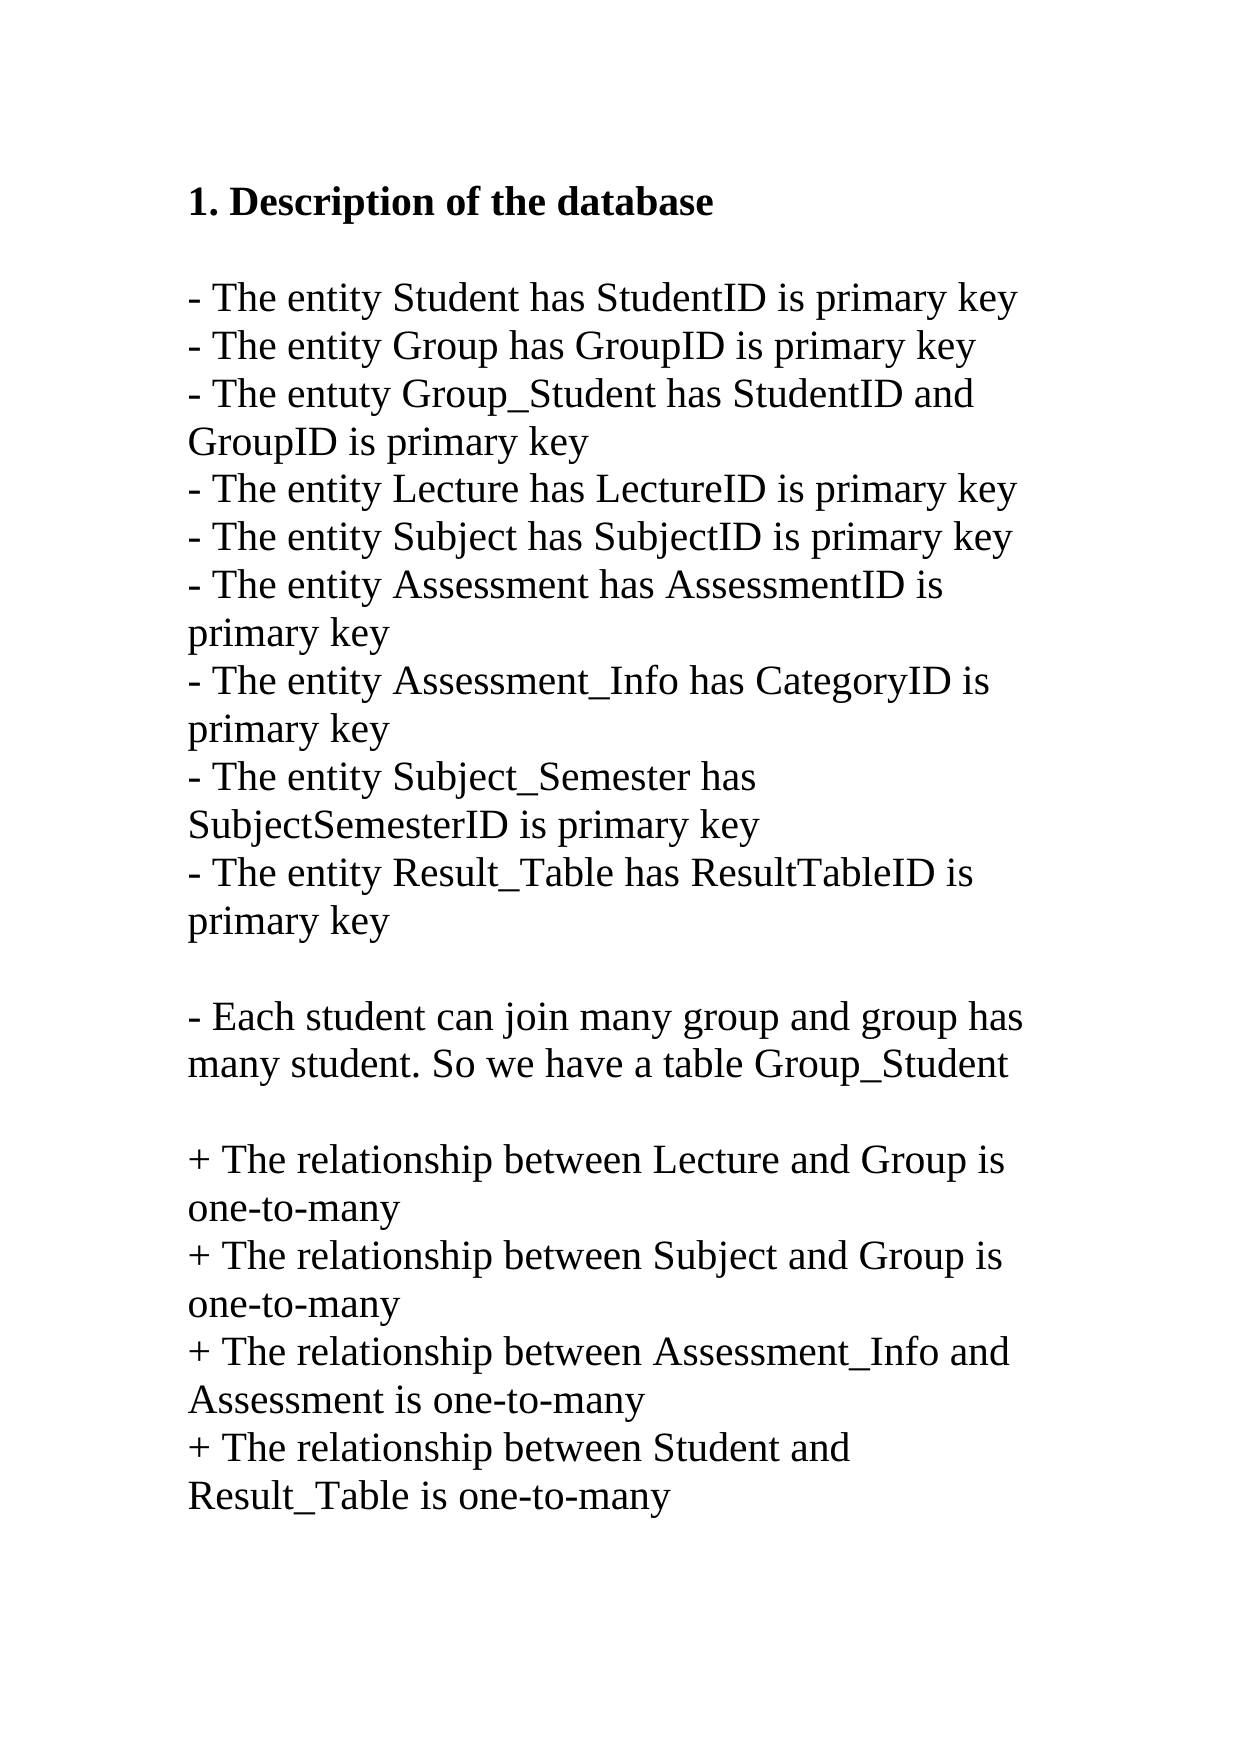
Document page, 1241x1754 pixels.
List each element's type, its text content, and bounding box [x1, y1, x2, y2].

list + The relationship between Assessment_Info and Assessment is one-to-many [187, 1326, 1053, 1422]
list - The entity Lecture has LectureID is primary key [187, 464, 1053, 512]
list - The entity Subject_Semester has SubjectSemesterID is primary key [187, 751, 1053, 847]
list - The entity Group has GroupID is primary key [187, 320, 1053, 368]
list + The relationship between Lecture and Group is one-to-many [187, 1135, 1053, 1231]
list Description of the database [187, 176, 1053, 224]
list - The entuty Group_Student has StudentID and GroupID is primary key [187, 368, 1053, 464]
list - The entity Student has StudentID is primary key [187, 272, 1053, 320]
list - The entity Assessment_Info has CategoryID is primary key [187, 656, 1053, 751]
list + The relationship between Student and Result_Table is one-to-many [187, 1422, 1053, 1518]
list - The entity Assessment has AssessmentID is primary key [187, 560, 1053, 656]
list - Each student can join many group and group has many student. So we have a table Group_Student [187, 991, 1053, 1087]
list - The entity Result_Table has ResultTableID is primary key [187, 847, 1053, 943]
list - The entity Subject has SubjectID is primary key [187, 512, 1053, 560]
list + The relationship between Subject and Group is one-to-many [187, 1231, 1053, 1326]
